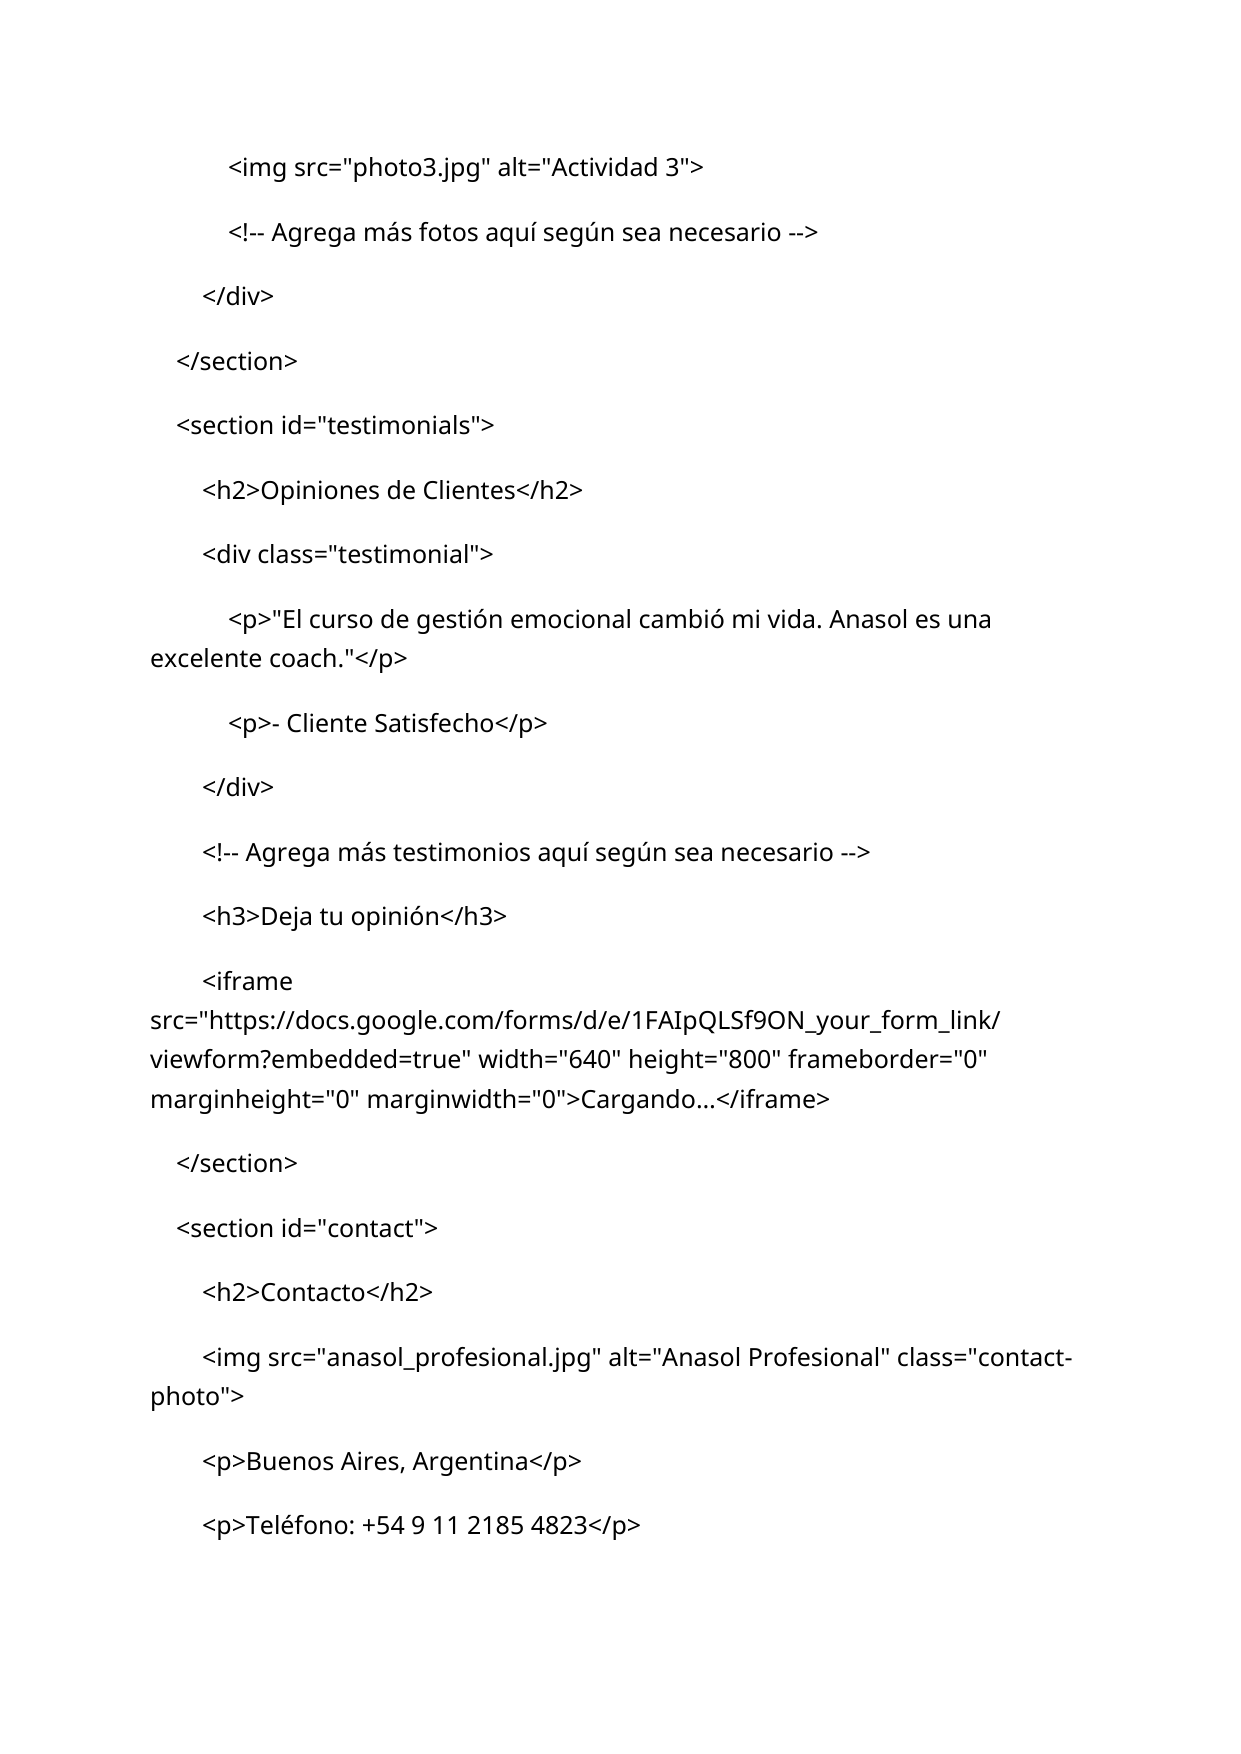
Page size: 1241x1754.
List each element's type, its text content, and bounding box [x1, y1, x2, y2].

text <img src="photo3.jpg" alt="Actividad 3"> [150, 150, 1090, 184]
text </section> [150, 343, 1090, 377]
text <section id="contact"> [150, 1211, 1090, 1245]
text </div> [150, 279, 1090, 313]
text <!-- Agrega más fotos aquí según sea necesario --> [150, 214, 1090, 248]
text <p>Teléfono: +54 9 11 2185 4823</p> [150, 1508, 1090, 1542]
text </section> [150, 1146, 1090, 1180]
text <section id="testimonials"> [150, 408, 1090, 442]
text <p>- Cliente Satisfecho</p> [150, 705, 1090, 739]
text <h2>Contacto</h2> [150, 1275, 1090, 1309]
text <!-- Agrega más testimonios aquí según sea necesario --> [150, 834, 1090, 868]
text <p>Buenos Aires, Argentina</p> [150, 1443, 1090, 1478]
text </div> [150, 770, 1090, 804]
text <h3>Deja tu opinión</h3> [150, 899, 1090, 933]
text <h2>Opiniones de Clientes</h2> [150, 472, 1090, 506]
text <img src="anasol_profesional.jpg" alt="Anasol Profesional" class="contact-photo"> [150, 1339, 1090, 1413]
text <p>"El curso de gestión emocional cambió mi vida. Anasol es una excelente coach."</p> [150, 601, 1090, 675]
text <iframe src="https://docs.google.com/forms/d/e/1FAIpQLSf9ON_your_form_link/viewform?embedded=true" width="640" height="800" frameborder="0" marginheight="0" marginwidth="0">Cargando…</iframe> [150, 963, 1090, 1116]
text <div class="testimonial"> [150, 537, 1090, 571]
